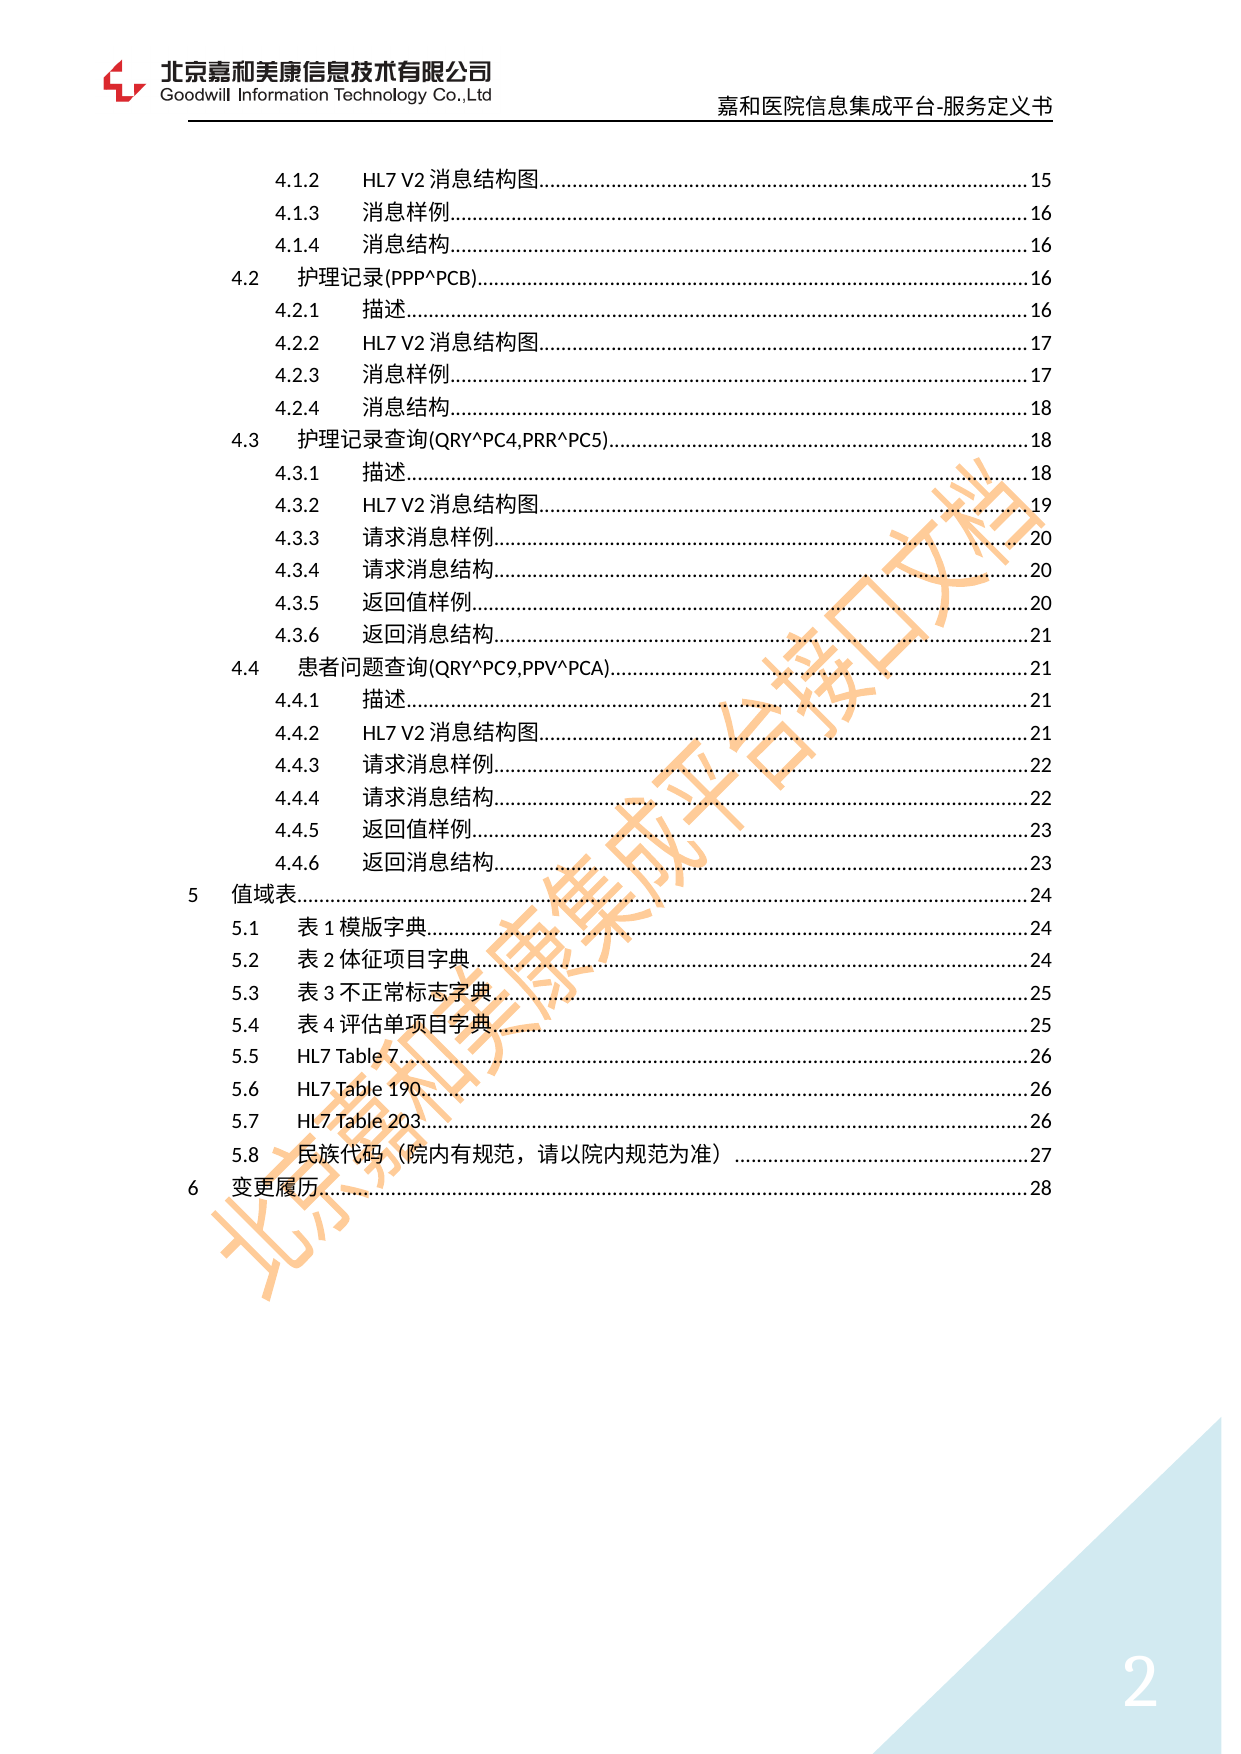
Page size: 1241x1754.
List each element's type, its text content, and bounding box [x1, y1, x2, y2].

text 4.1.2 HL7 V2消息结构图 15 [275, 162, 1053, 194]
text 5 值域表 24 [187, 877, 1053, 909]
text 4.2.3 消息样例 17 [275, 357, 1053, 389]
text 4.4 患者问题查询(QRY^PC9,PPV^PCA) 21 [231, 649, 1053, 682]
text 5.1 表1 模版字典 24 [231, 909, 1053, 942]
text 6 变更履历 28 [187, 1169, 1053, 1202]
text 4.2.4 消息结构 18 [275, 389, 1053, 422]
text 5.5 HL7 Table 7 26 [231, 1039, 1053, 1072]
picture [95, 46, 501, 114]
text 4.2.2 HL7 V2消息结构图 17 [275, 324, 1053, 357]
text 4.1.4 消息结构 16 [275, 227, 1053, 259]
text 4.3.6 返回消息结构 21 [275, 617, 1053, 649]
text 5.8 民族代码（院内有规范，请以院内规范为准） 27 [231, 1137, 1053, 1169]
text 4.4.4 请求消息结构 22 [275, 779, 1053, 812]
text 4.4.6 返回消息结构 23 [275, 844, 1053, 877]
text 4.4.2 HL7 V2消息结构图 21 [275, 714, 1053, 747]
text 5.4 表4 评估单项目字典 25 [231, 1007, 1053, 1039]
text 4.4.1 描述 21 [275, 682, 1053, 714]
text 4.3.1 描述 18 [275, 454, 1053, 487]
text 5.6 HL7 Table 190 26 [231, 1072, 1053, 1104]
text 4.3.3 请求消息样例 20 [275, 519, 1053, 552]
text 4.2 护理记录(PPP^PCB) 16 [231, 259, 1053, 292]
text 4.3.4 请求消息结构 20 [275, 552, 1053, 584]
text 4.3 护理记录查询(QRY^PC4,PRR^PC5) 18 [231, 422, 1053, 454]
text 4.4.3 请求消息样例 22 [275, 747, 1053, 779]
text 4.4.5 返回值样例 23 [275, 812, 1053, 844]
text 5.3 表3 不正常标志字典 25 [231, 974, 1053, 1007]
text 4.3.5 返回值样例 20 [275, 584, 1053, 617]
text 4.1.3 消息样例 16 [275, 194, 1053, 227]
text 5.2 表2 体征项目字典 24 [231, 942, 1053, 974]
text 4.2.1 描述 16 [275, 292, 1053, 324]
text 4.3.2 HL7 V2消息结构图 19 [275, 487, 1053, 519]
text 5.7 HL7 Table 203 26 [231, 1104, 1053, 1137]
